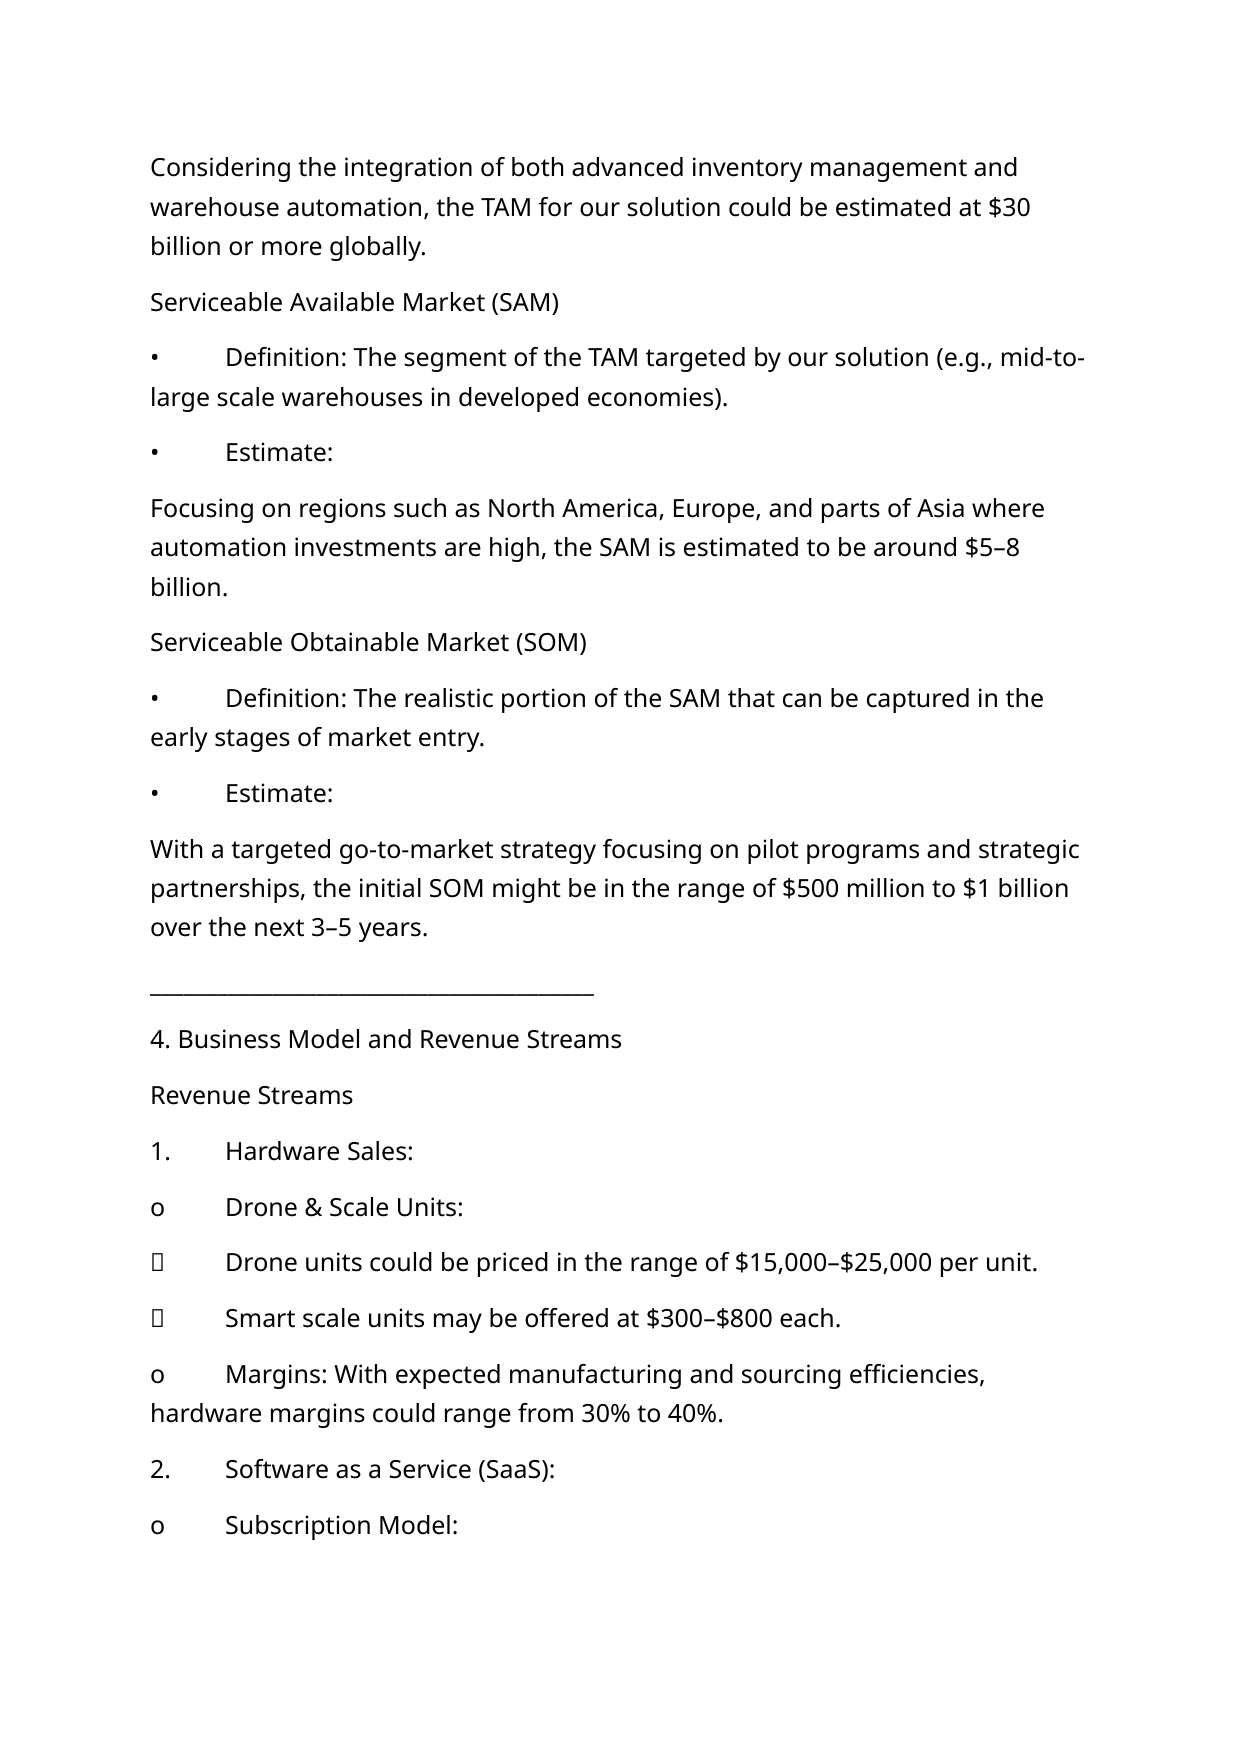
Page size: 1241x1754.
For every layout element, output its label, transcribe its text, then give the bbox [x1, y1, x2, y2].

text  Drone units could be priced in the range of $15,000–$25,000 per unit. [150, 1245, 1090, 1279]
text • Estimate: [150, 776, 1090, 810]
text Revenue Streams [150, 1077, 1090, 1112]
text Serviceable Obtainable Market (SOM) [150, 625, 1090, 659]
text Focusing on regions such as North America, Europe, and parts of Asia where automation investments are high, the SAM is estimated to be around $5–8 billion. [150, 491, 1090, 603]
text ________________________________________ [150, 966, 1090, 1000]
text 4. Business Model and Revenue Streams [150, 1022, 1090, 1056]
text o Drone & Scale Units: [150, 1189, 1090, 1223]
text  Smart scale units may be offered at $300–$800 each. [150, 1301, 1090, 1335]
text 2. Software as a Service (SaaS): [150, 1452, 1090, 1486]
text 1. Hardware Sales: [150, 1133, 1090, 1167]
text • Definition: The realistic portion of the SAM that can be captured in the early stages of market entry. [150, 681, 1090, 754]
text Considering the integration of both advanced inventory management and warehouse automation, the TAM for our solution could be estimated at $30 billion or more globally. [150, 150, 1090, 262]
text • Definition: The segment of the TAM targeted by our solution (e.g., mid-to-large scale warehouses in developed economies). [150, 340, 1090, 413]
text With a targeted go-to-market strategy focusing on pilot programs and strategic partnerships, the initial SOM might be in the range of $500 million to $1 billion over the next 3–5 years. [150, 832, 1090, 944]
text • Estimate: [150, 435, 1090, 469]
text o Subscription Model: [150, 1507, 1090, 1542]
text o Margins: With expected manufacturing and sourcing efficiencies, hardware margins could range from 30% to 40%. [150, 1357, 1090, 1430]
text Serviceable Available Market (SAM) [150, 284, 1090, 318]
